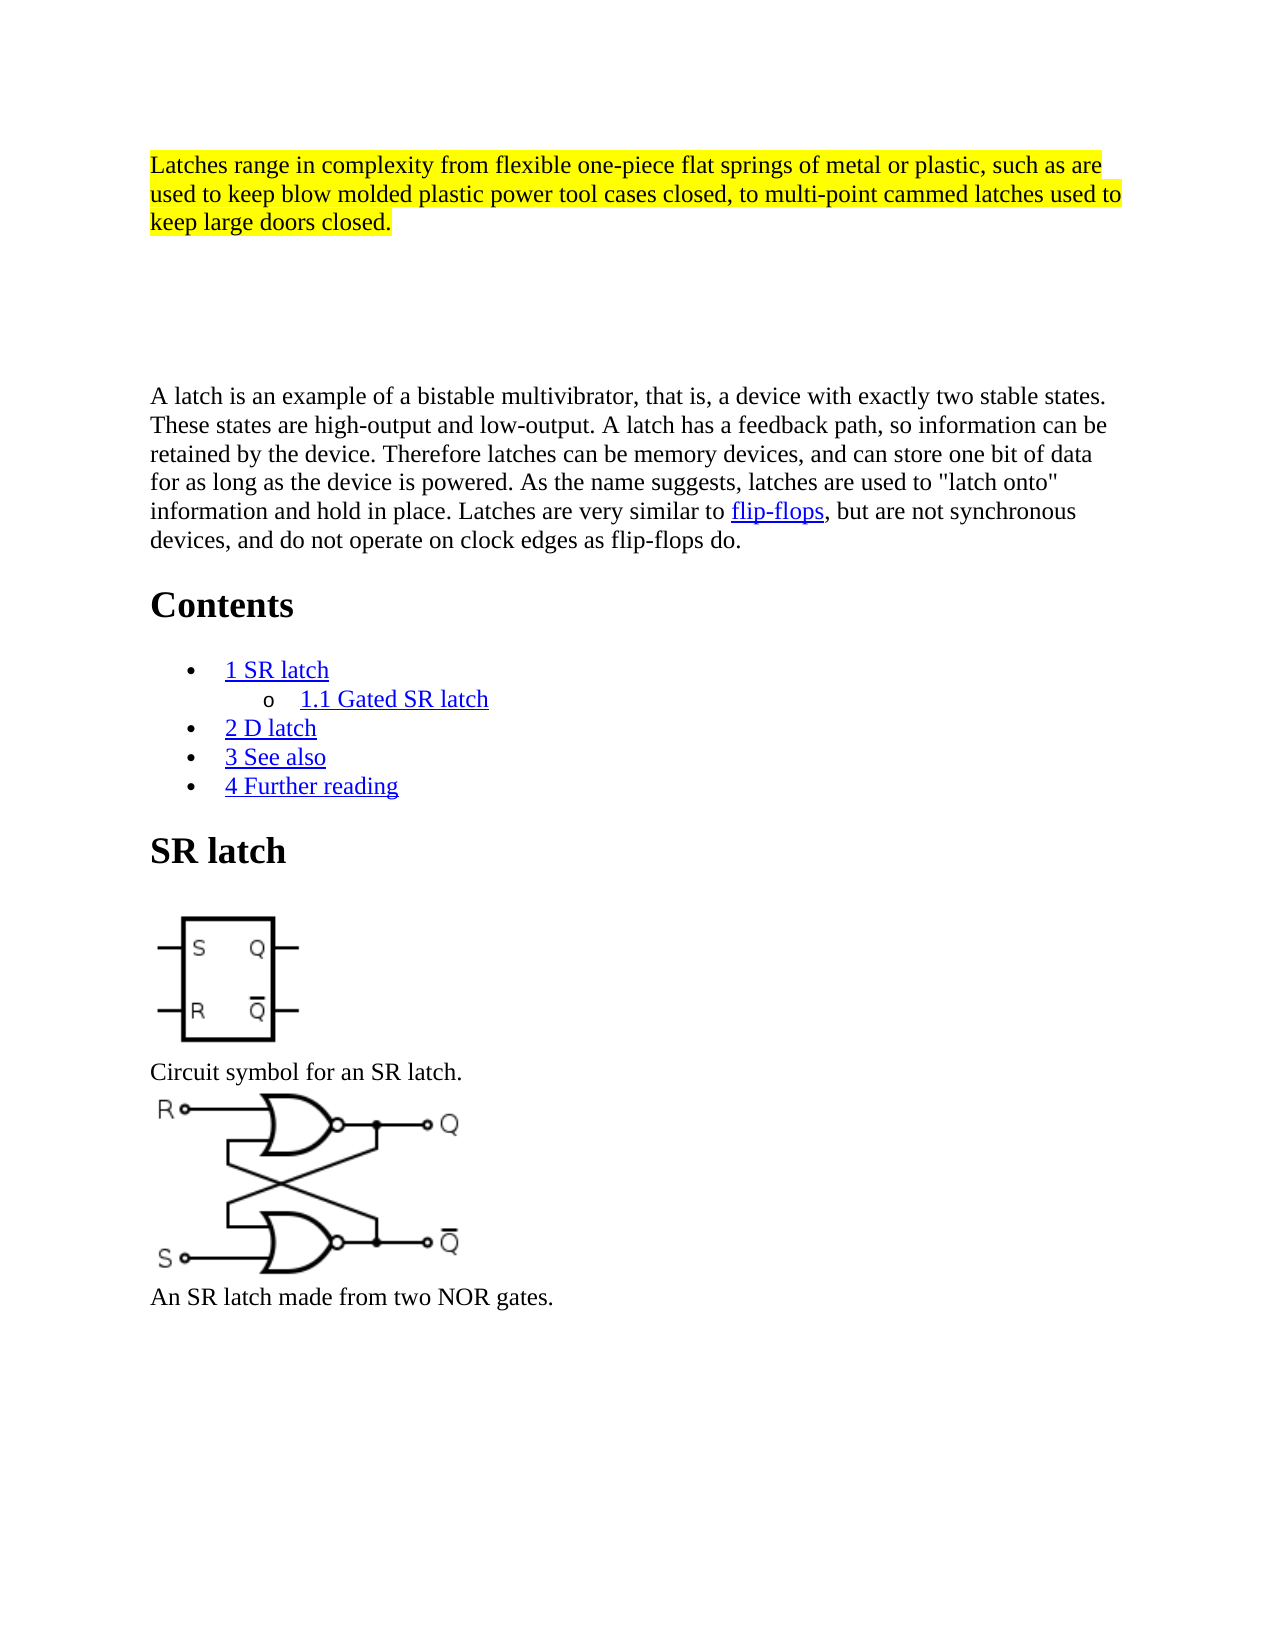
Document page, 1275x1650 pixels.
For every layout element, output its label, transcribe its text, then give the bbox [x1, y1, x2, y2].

list 1 SR latch [187, 655, 1125, 684]
picture [150, 901, 307, 1058]
list 3 See also [187, 742, 1125, 771]
picture [150, 1086, 463, 1282]
text A latch is an example of a bistable multivibrator, that is, a device with exactly two stable states. These states are high-output and low-output. A latch has a feedback path, so information can be retained by the device. Therefore latches can be memory devices, and can store one bit of data for as long as the device is powered. As the name suggests, latches are used to "latch onto" information and hold in place. Latches are very similar to flip-flops, but are not synchronous devices, and do not operate on clock edges as flip-flops do. [150, 381, 1125, 554]
list 1.1 Gated SR latch [262, 684, 1125, 713]
text SR latch [150, 829, 1125, 872]
text Circuit symbol for an SR latch. [150, 1057, 1125, 1086]
text Contents [150, 583, 1125, 626]
list 4 Further reading [187, 771, 1125, 800]
text Latches range in complexity from flexible one-piece flat springs of metal or plastic, such as are used to keep blow molded plastic power tool cases closed, to multi-point cammed latches used to keep large doors closed. [150, 150, 1125, 236]
text An SR latch made from two NOR gates. [150, 1282, 1125, 1310]
list 2 D latch [187, 713, 1125, 742]
